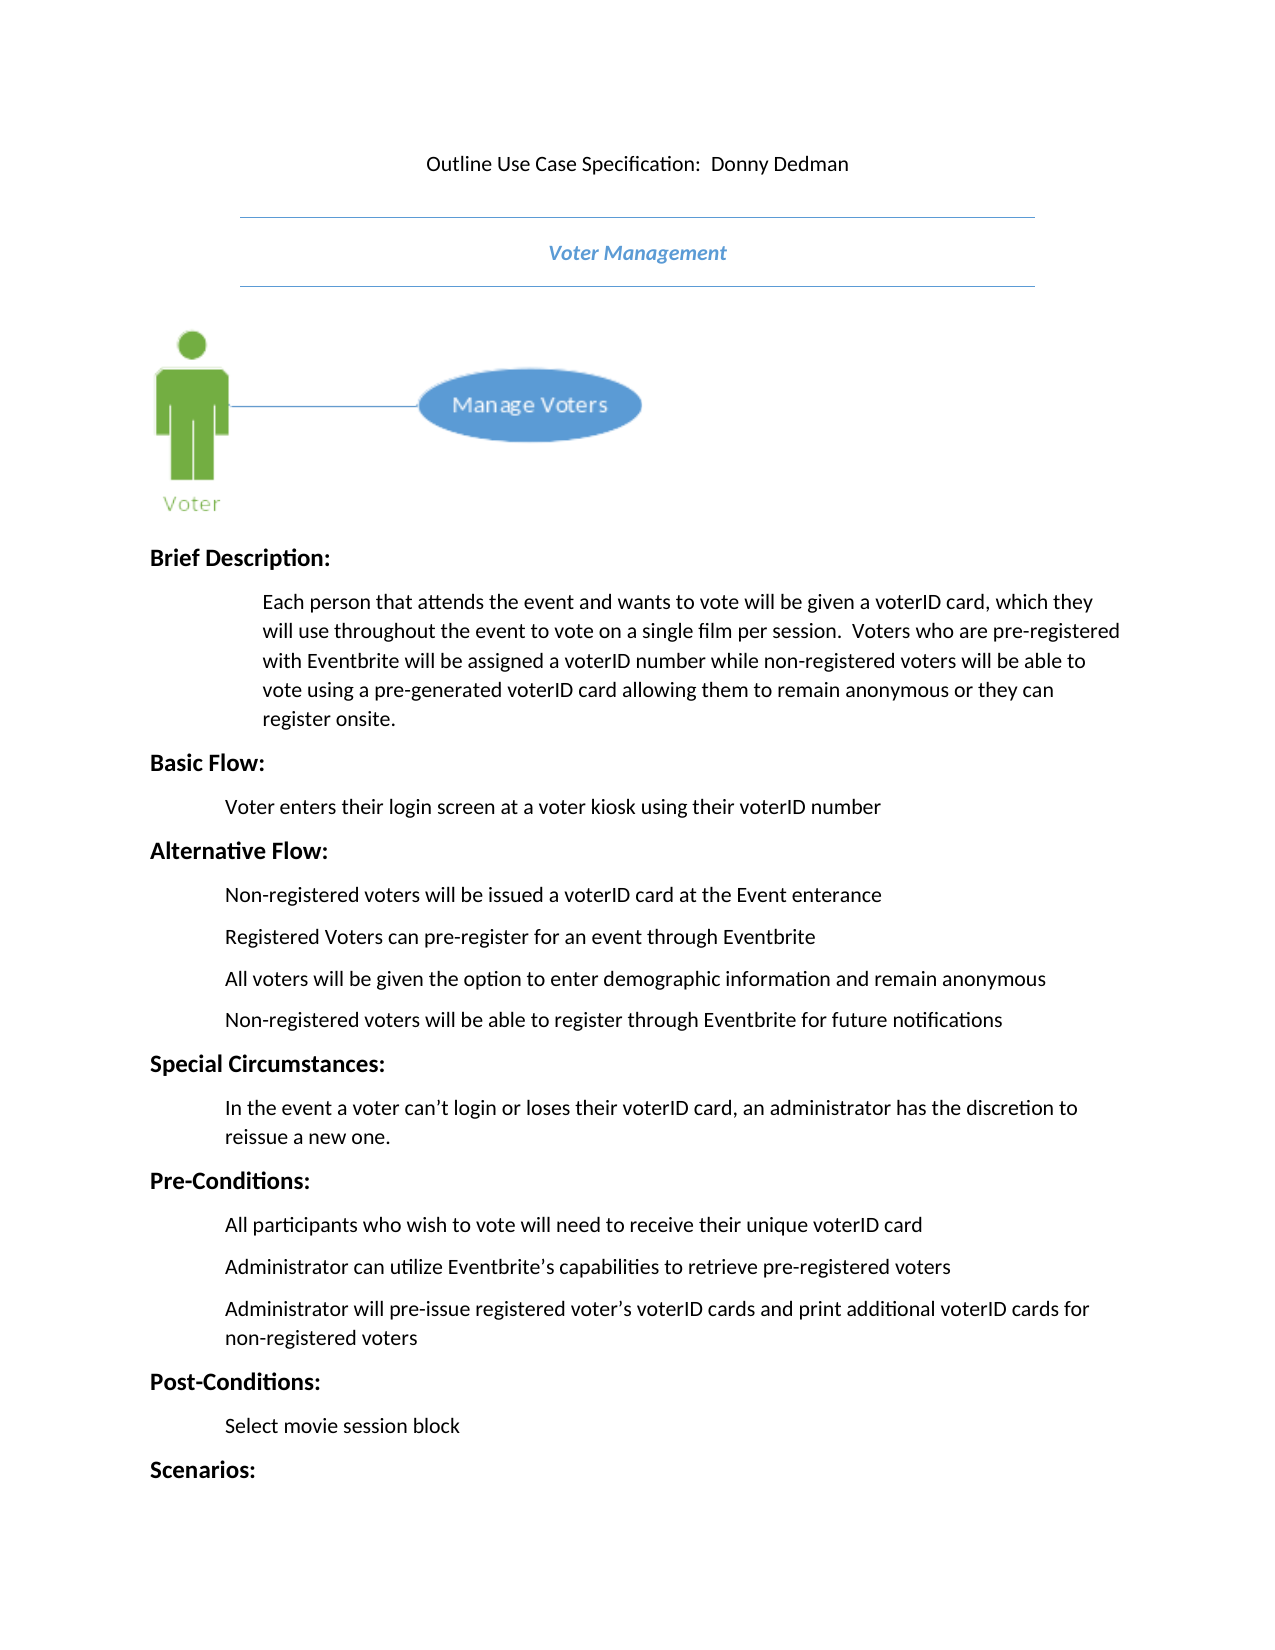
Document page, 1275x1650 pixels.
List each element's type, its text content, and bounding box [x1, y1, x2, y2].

text In the event a voter can’t login or loses their voterID card, an administrator has the discretion to reissue a new one. [225, 1094, 1125, 1150]
text All voters will be given the option to enter demographic information and remain anonymous [150, 965, 1125, 991]
text Registered Voters can pre-register for an event through Eventbrite [150, 923, 1125, 949]
text Outline Use Case Specification: Donny Dedman [150, 150, 1125, 177]
text Voter Management [240, 218, 1035, 286]
text Non-registered voters will be issued a voterID card at the Event enterance [150, 881, 1125, 908]
text Voter enters their login screen at a voter kiosk using their voterID number [150, 793, 1125, 820]
text Brief Description: [150, 542, 1125, 573]
text Select movie session block [150, 1412, 1125, 1439]
text All participants who wish to vote will need to receive their unique voterID card [150, 1211, 1125, 1238]
text Non-registered voters will be able to register through Eventbrite for future notifications [150, 1006, 1125, 1033]
text Alternative Flow: [150, 835, 1125, 866]
text Post-Conditions: [150, 1366, 1125, 1396]
text Basic Flow: [150, 747, 1125, 778]
text Pre-Conditions: [150, 1165, 1125, 1196]
text Administrator can utilize Eventbrite’s capabilities to retrieve pre-registered voters [150, 1253, 1125, 1280]
text Special Circumstances: [150, 1048, 1125, 1079]
text Scenarios: [150, 1454, 1125, 1484]
text Administrator will pre-issue registered voter’s voterID cards and print additional voterID cards for non-registered voters [225, 1295, 1125, 1351]
text Each person that attends the event and wants to vote will be given a voterID card, which they will use throughout the event to vote on a single film per session. Voters who are pre-registered with Eventbrite will be assigned a voterID number while non-registered voters will be able to vote using a pre-generated voterID card allowing them to remain anonymous or they can register onsite. [262, 588, 1125, 732]
